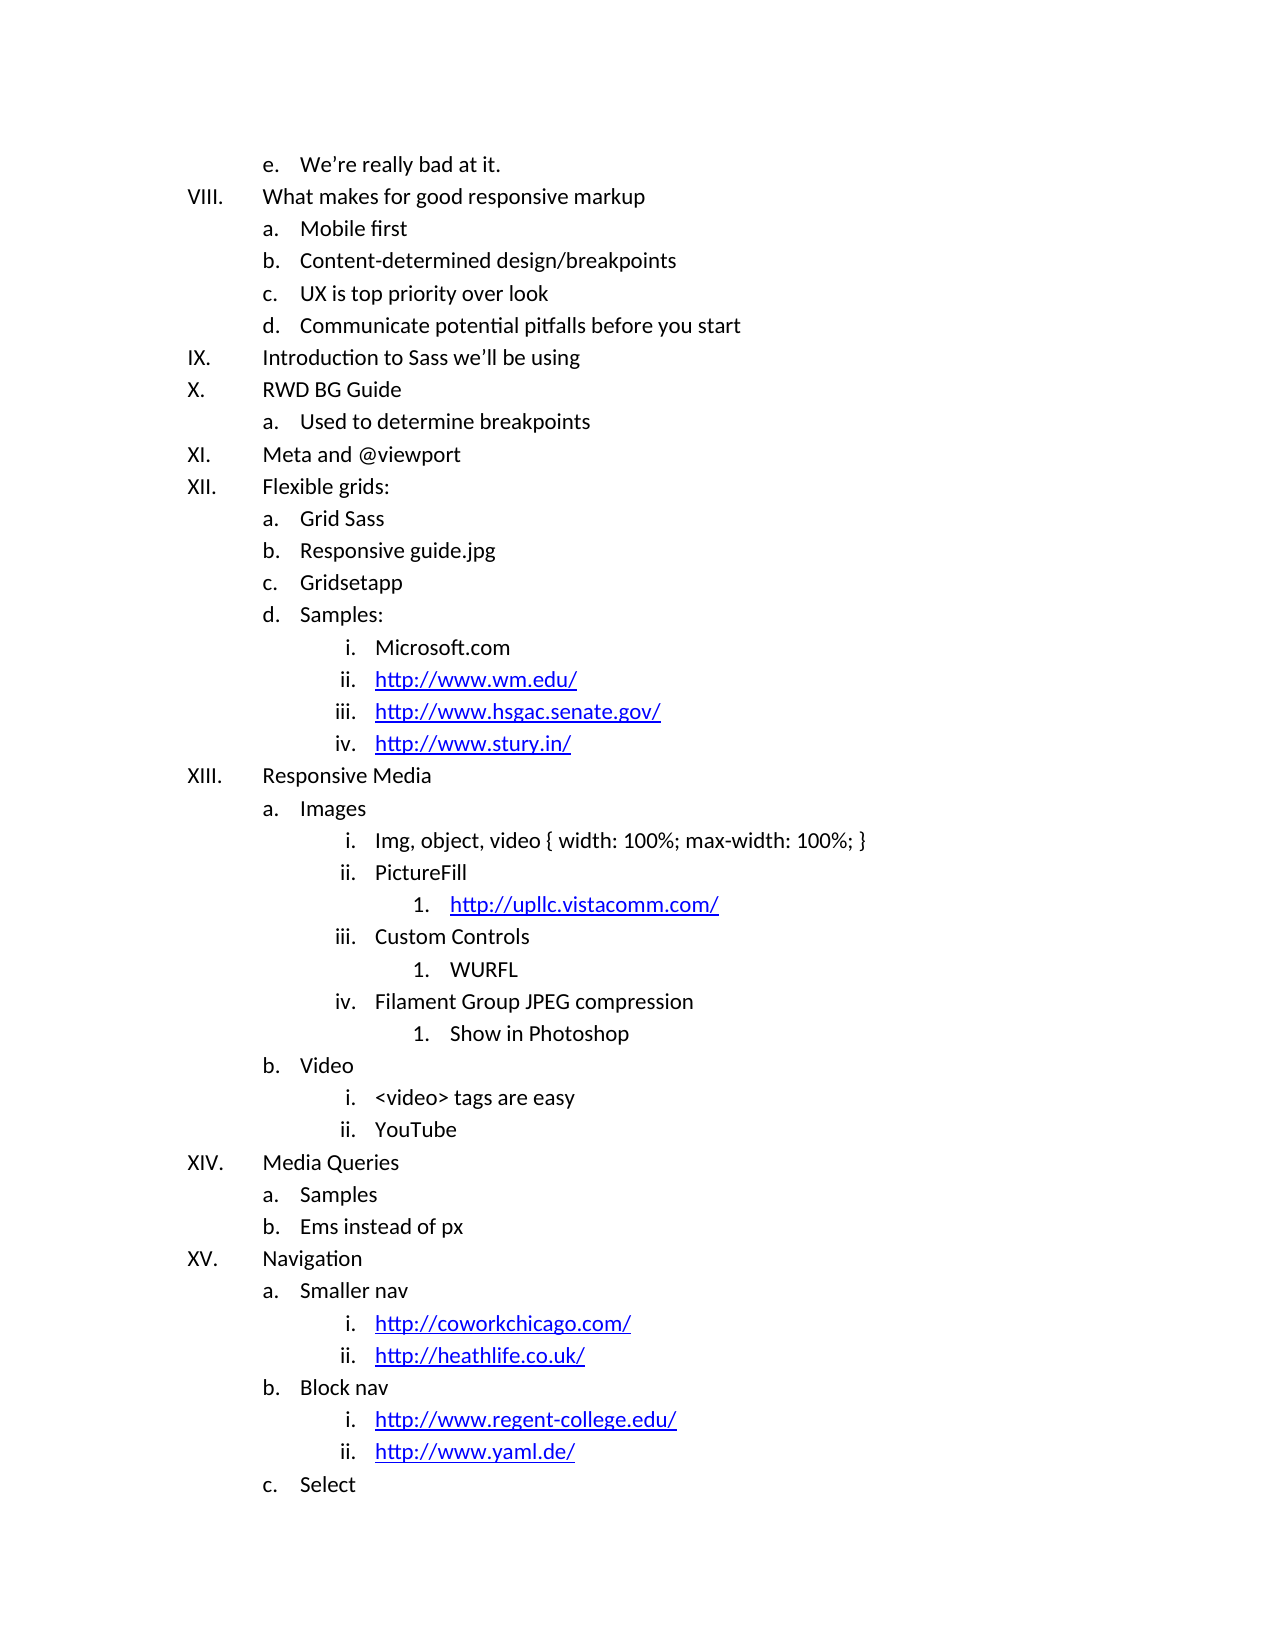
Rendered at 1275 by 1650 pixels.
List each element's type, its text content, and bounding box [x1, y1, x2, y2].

list http://coworkchicago.com/ [356, 1309, 1125, 1337]
list Content-determined design/breakpoints [262, 247, 1125, 274]
list http://upllc.vistacomm.com/ [412, 890, 1125, 918]
list WURFL [412, 955, 1125, 983]
list Select [262, 1470, 1125, 1498]
list Ems instead of px [262, 1212, 1125, 1240]
list Microsoft.com [356, 633, 1125, 661]
list Smaller nav [262, 1277, 1125, 1304]
list Meta and @viewport [187, 440, 1125, 468]
list Samples: [262, 601, 1125, 629]
list Gridsetapp [262, 568, 1125, 596]
list Img, object, video { width: 100%; max-width: 100%; } [356, 826, 1125, 854]
list http://www.yaml.de/ [356, 1437, 1125, 1466]
list http://heathlife.co.uk/ [356, 1341, 1125, 1369]
list Responsive guide.jpg [262, 536, 1125, 564]
list Samples [262, 1180, 1125, 1208]
list PictureFill [356, 858, 1125, 886]
list Images [262, 794, 1125, 822]
list Communicate potential pitfalls before you start [262, 311, 1125, 339]
list Mobile first [262, 214, 1125, 242]
list Navigation [187, 1244, 1125, 1272]
list <video> tags are easy [356, 1083, 1125, 1111]
list http://www.stury.in/ [356, 729, 1125, 757]
list Custom Controls [356, 922, 1125, 951]
list Flexible grids: [187, 472, 1125, 500]
list http://www.regent-college.edu/ [356, 1405, 1125, 1433]
list What makes for good responsive markup [187, 182, 1125, 210]
list Introduction to Sass we’ll be using [187, 343, 1125, 371]
list http://www.hsgac.senate.gov/ [356, 697, 1125, 725]
list RWD BG Guide [187, 375, 1125, 403]
list Media Queries [187, 1148, 1125, 1176]
list UX is top priority over look [262, 279, 1125, 307]
list Block nav [262, 1373, 1125, 1401]
list Used to determine breakpoints [262, 407, 1125, 436]
list We’re really bad at it. [262, 150, 1125, 178]
list Filament Group JPEG compression [356, 987, 1125, 1015]
list Responsive Media [187, 762, 1125, 789]
list YouTube [356, 1116, 1125, 1144]
list Video [262, 1051, 1125, 1079]
list Show in Photoshop [412, 1019, 1125, 1047]
list http://www.wm.edu/ [356, 665, 1125, 693]
list Grid Sass [262, 504, 1125, 532]
